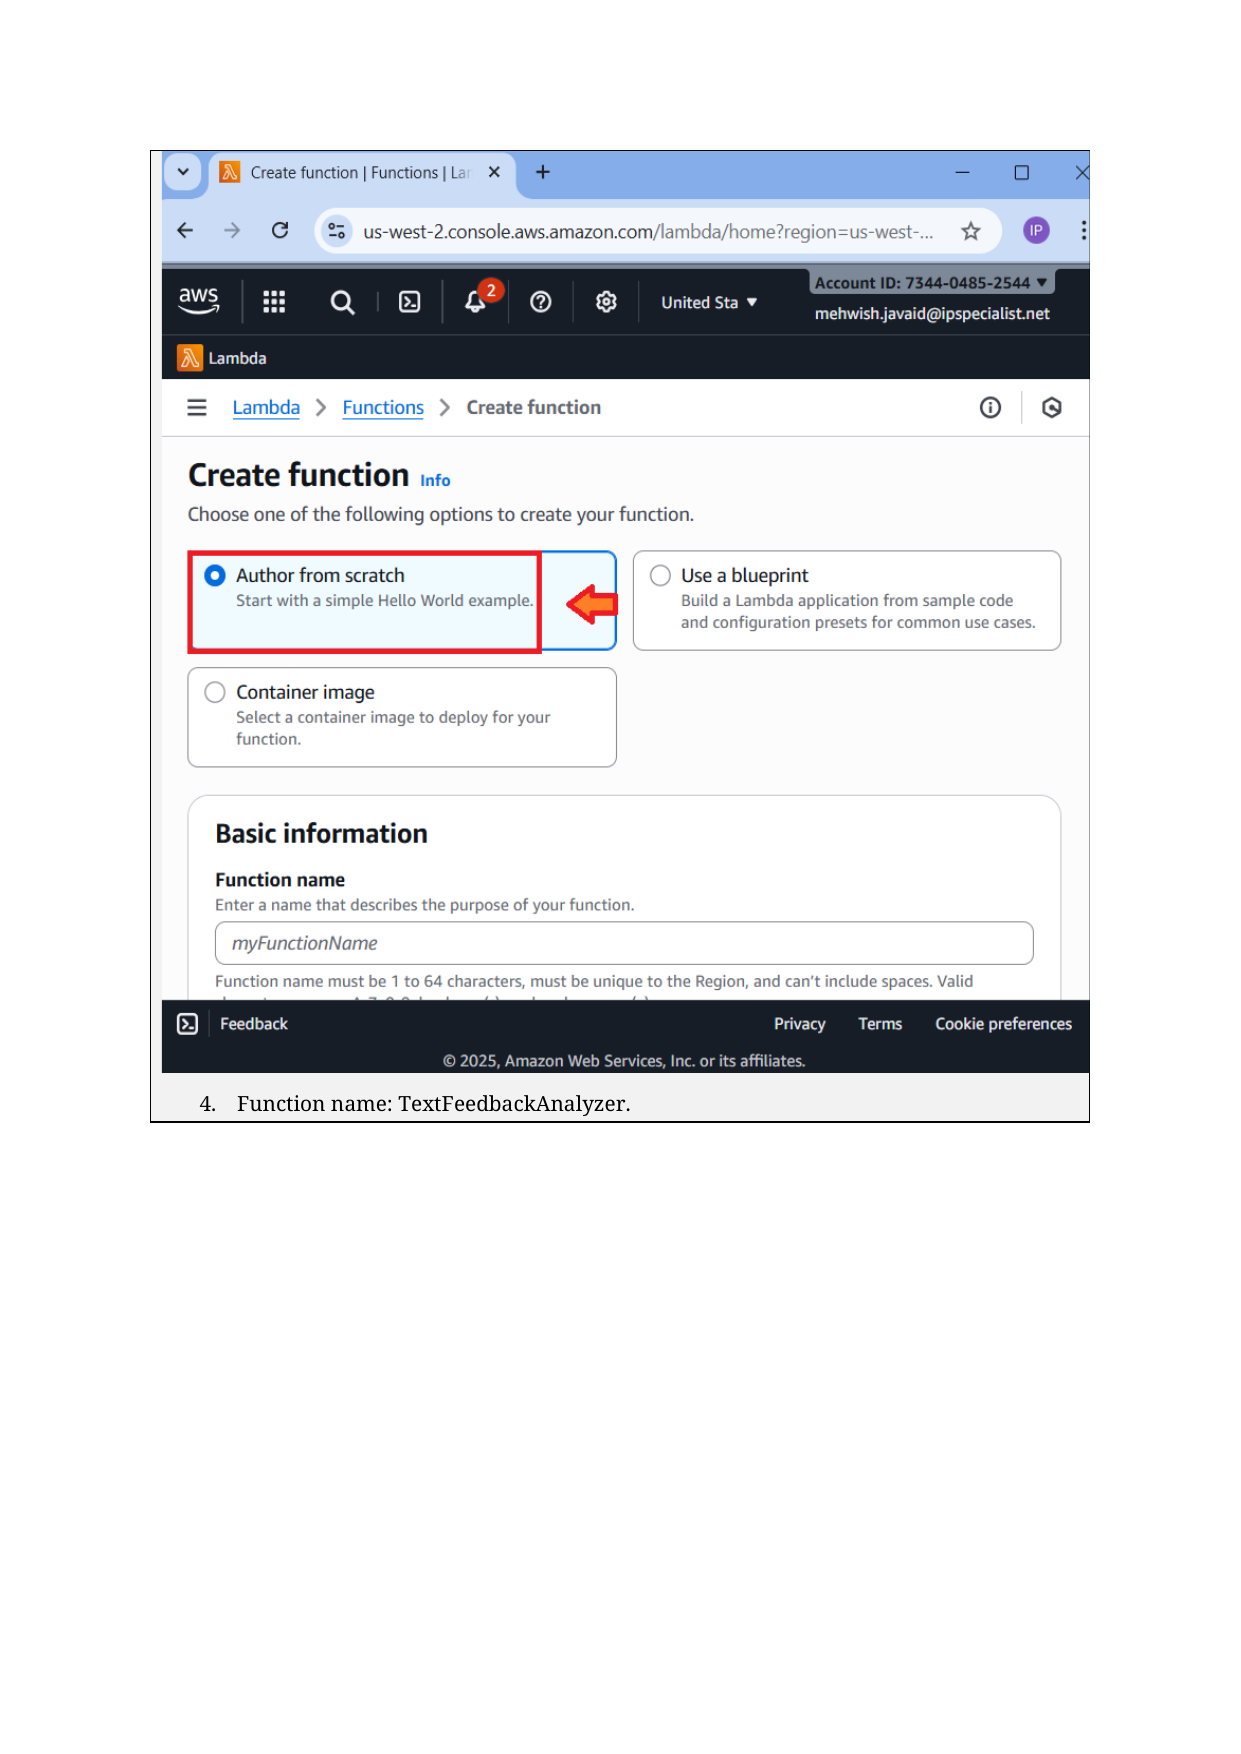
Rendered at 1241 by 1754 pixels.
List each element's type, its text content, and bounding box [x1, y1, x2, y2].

picture [161, 151, 1090, 1073]
table_header Introduction Serverless AI workflow automation in AWS allows you to connect multiple AI services without managing servers. You can use AWS Lambda to run code automatically when new data arrives, and connect it with services like Amazon S3, Amazon Comprehend, or Amazon Rekognition to analyze or process that data. This saves time, reduces manual effort, and is cost-effective since you only pay for what you use. Challenge Imagine your company receives hundreds of text files daily from customers containing product feedback. It takes hours for employees to read them and identify whether the feedback is positive, negative, or neutral. You decide to automate this process using AWS services. Every time a text file is uploaded to an S3 bucket, a Lambda function will automatically run and use Amazon Comprehend to analyze the sentiment of the text and store the result in another S3 bucket. Lab Diagram Solution Step 1: Open the AWS Management Console Go to https://aws.amazon.com. Sign in to your AWS account with your credentials. In the search bar, type S3 and open the Amazon S3 service. Step 2: Create an Input Bucket Click Create bucket. Name it something like text-feedback-input. Keep all default settings and click Create bucket. This bucket will store the incoming text files. Step 3: Create an Output Bucket Click Create bucket again. Name it text-feedback-output. Keep the default settings and create it. This bucket will store sentiment-analysis results. Step 4: Open AWS Lambda In the AWS Console search bar, type Lambda. Choose the Create function. Click Author from scratch. Function name: TextFeedbackAnalyzer. Runtime: Python 3.12 (or latest). Click the Create function. Step 5: Add the Code In the Code source section, delete the default code and copy and paste this simple example: import json import boto3 comprehend = boto3.client('comprehend') s3 = boto3.client('s3') def lambda_handler(event, context): bucket_name = event['Records'][0]['s3']['bucket']['name'] file_name = event['Records'][0]['s3']['object']['key'] text_file = s3.get_object(Bucket=bucket_name, Key=file_name) text_data = text_file['Body'].read().decode('utf-8') response = comprehend.detect_sentiment(Text=text_data, LanguageCode='en') sentiment = response['Sentiment'] result = {'File': file_name, 'Sentiment': sentiment} s3.put_object( Bucket='text-feedback-output', Key=f"{file_name}_result.json", Body=json.dumps(result) ) return {"status": "Success", "Sentiment": sentiment} Click Deploy to save your code. Step 6: Add an S3 Trigger Scroll up to Function overview → click + Add trigger. Choose S3 as the trigger source. Select your text-feedback-input bucket. Event type: All object create events. Check Enable trigger, then click Add. Step 7: Test the Workflow Go back to the S3 Console → open your text-feedback-input bucket. Upload a text file (e.g., feedback1.txt) containing a short message like: I love this product! It works perfectly. Wait a few seconds. Open your text-feedback-output bucket. You will see a new file, such as feedback1.txt_result.json. Open it, and it will show something like: {"File": "feedback1.txt", "Sentiment": "POSITIVE"} Note You have successfully built a serverless AI workflow using S3 + Lambda + Comprehend [151, 151, 1089, 1121]
